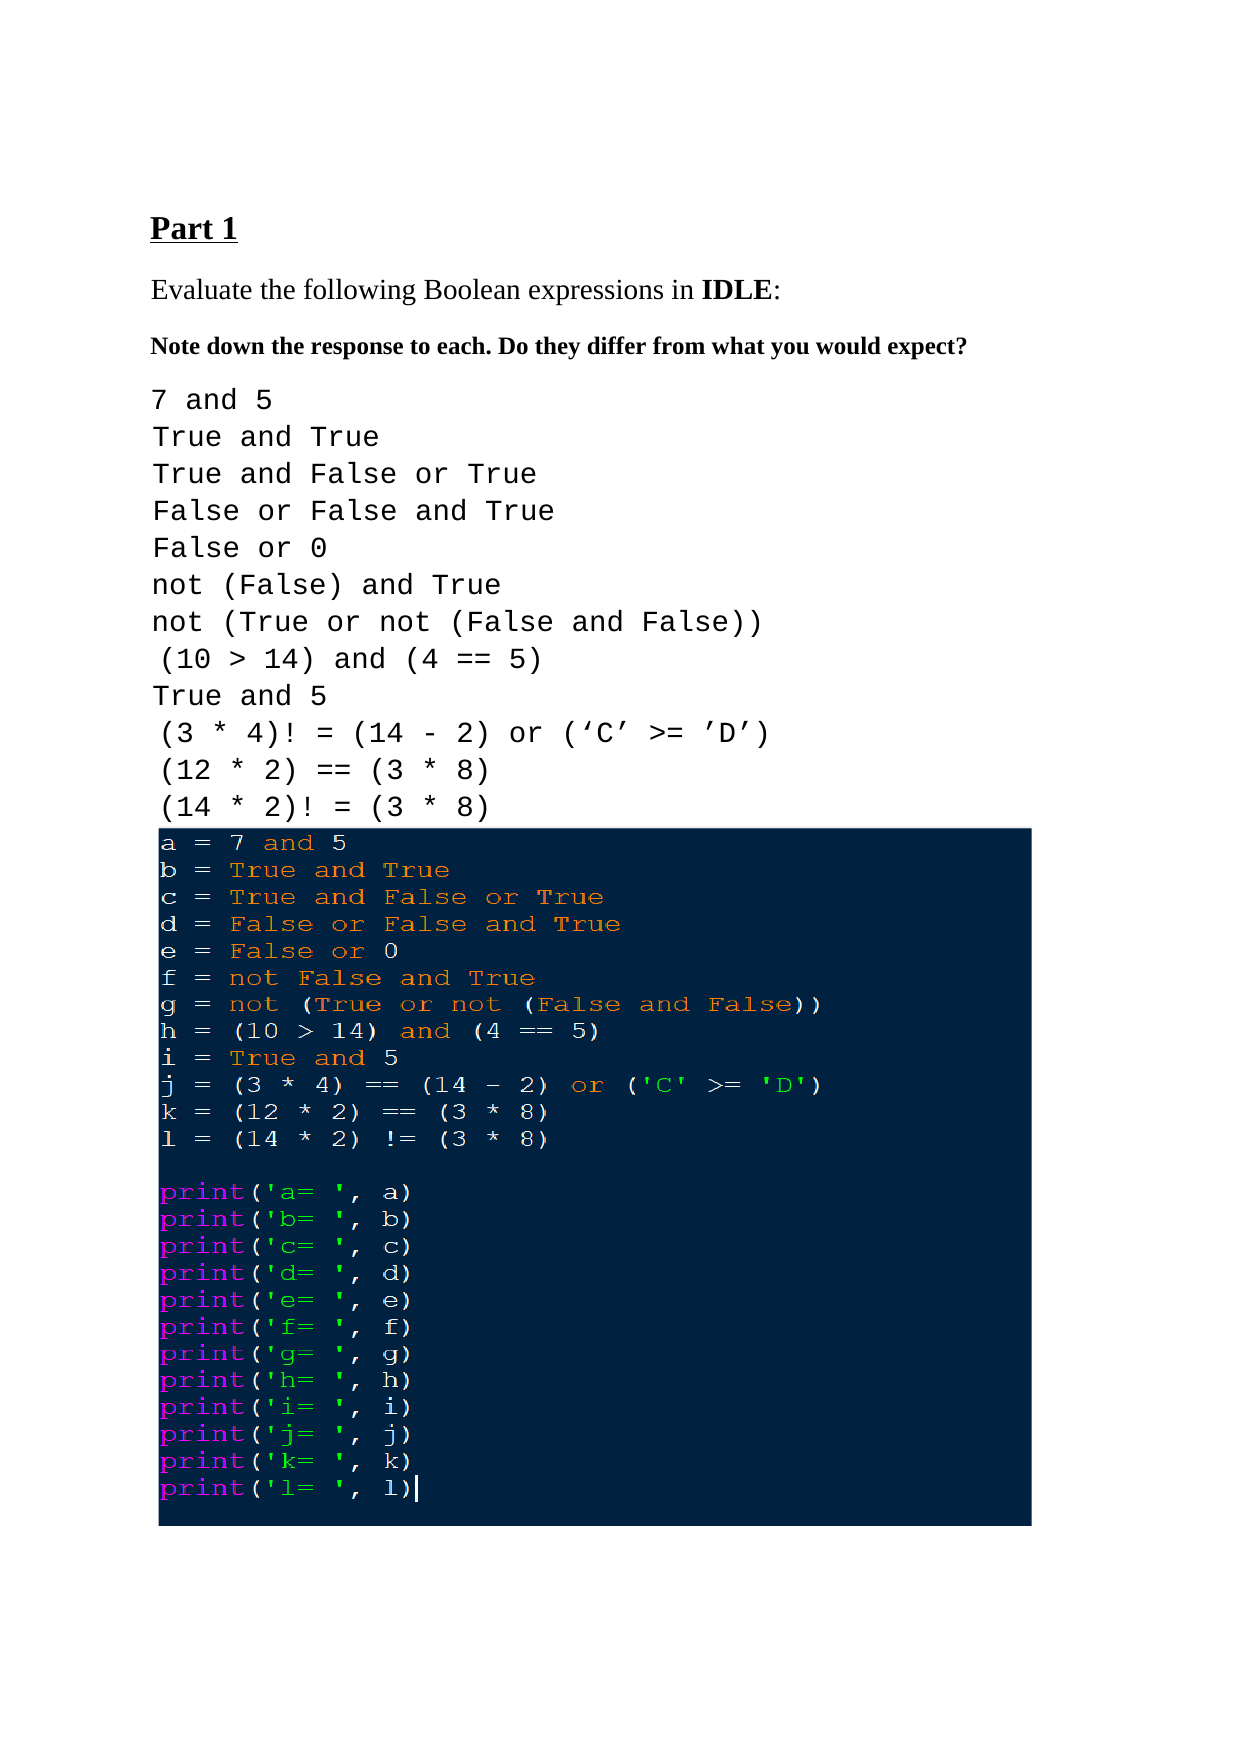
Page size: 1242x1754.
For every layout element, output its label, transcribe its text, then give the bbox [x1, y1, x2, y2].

picture [158, 825, 1032, 1526]
text Evaluate the following Boolean expressions in IDLE: [151, 272, 1097, 306]
text not (True or not (False and False)) [151, 607, 1097, 640]
text (12 * 2) == (3 * 8) [158, 755, 1097, 788]
text True and True [152, 422, 1097, 456]
text True and 5 [152, 681, 1097, 714]
text 7 and 5 [150, 386, 1097, 418]
text (3 * 4)! = (14 - 2) or (‘C’ >= ’D’) [158, 718, 1097, 751]
text True and False or True [152, 459, 1097, 492]
text not (False) and True [151, 570, 1097, 603]
text False or False and True [152, 496, 1097, 529]
text Part 1 [150, 208, 1097, 247]
text Note down the response to each. Do they differ from what you would expect? [150, 331, 1097, 360]
text (10 > 14) and (4 == 5) [158, 644, 1097, 677]
text False or 0 [152, 533, 1097, 566]
